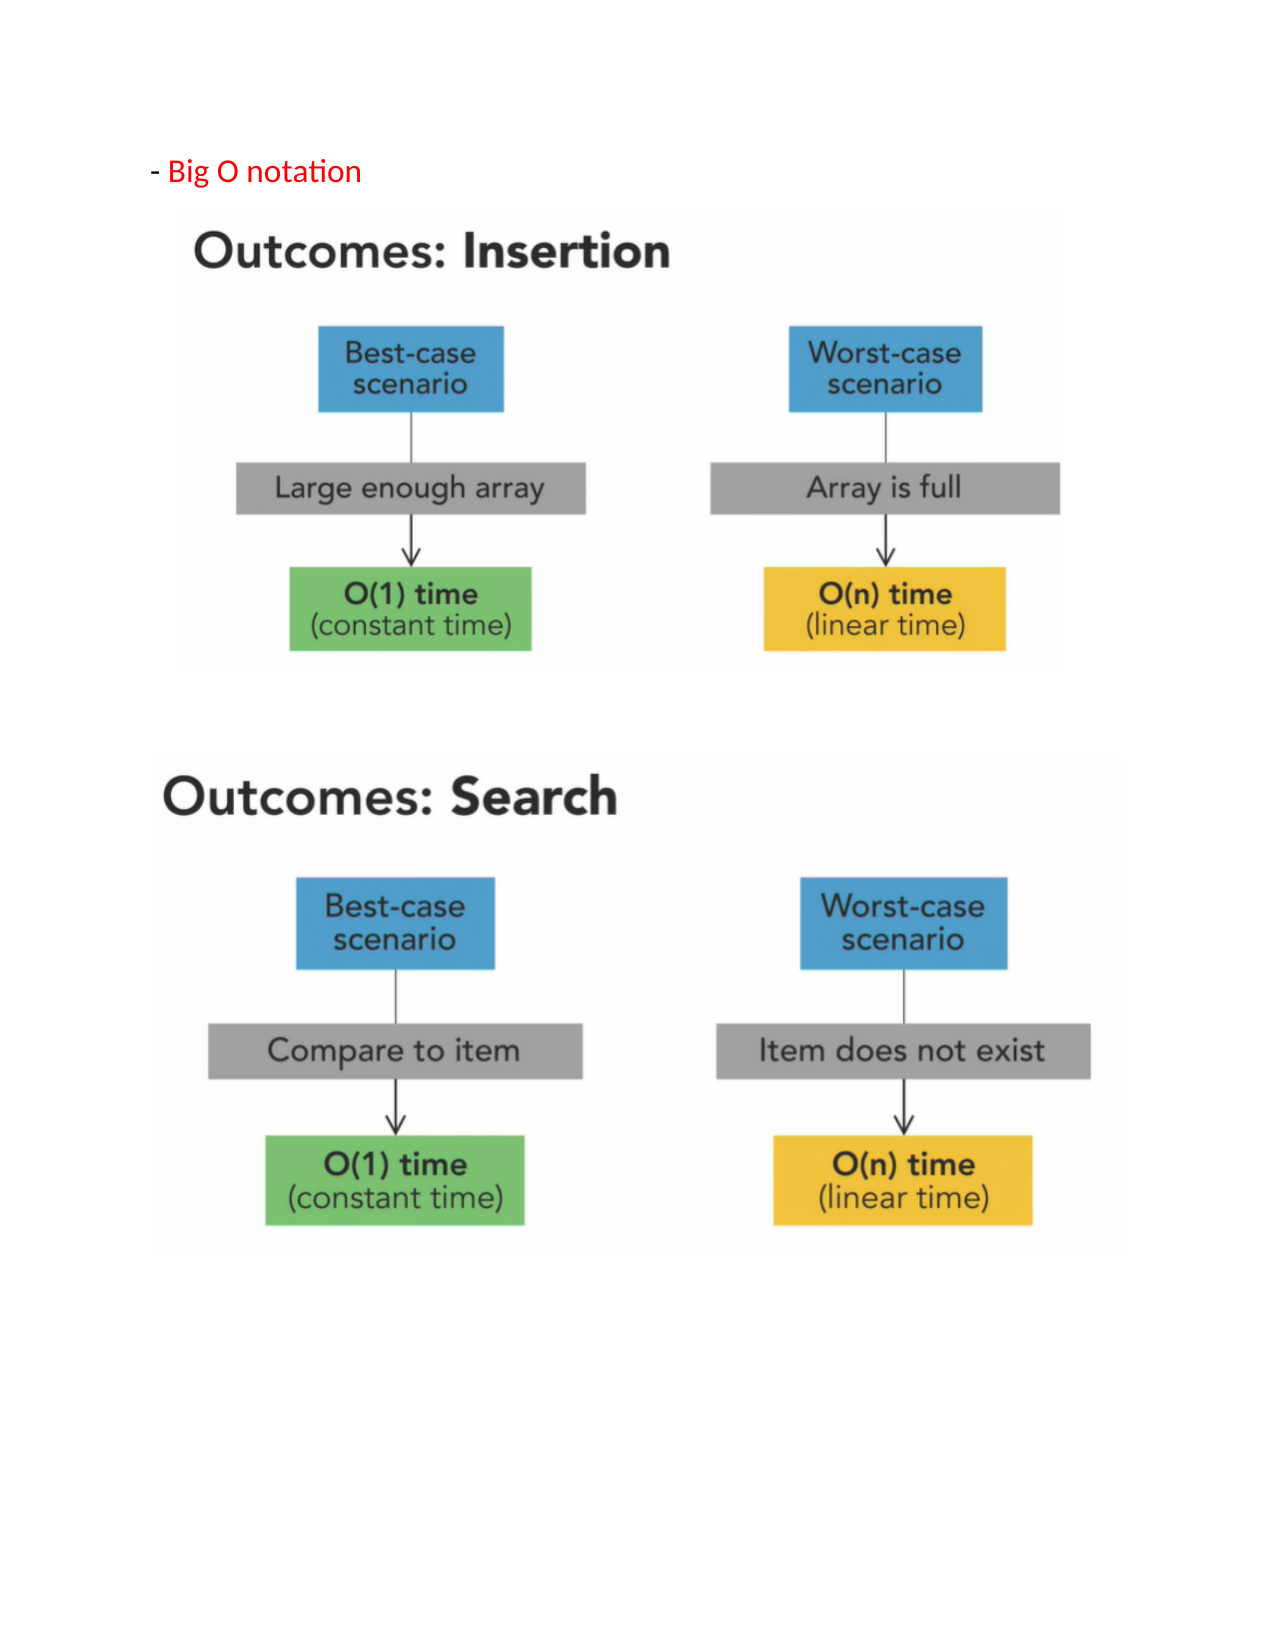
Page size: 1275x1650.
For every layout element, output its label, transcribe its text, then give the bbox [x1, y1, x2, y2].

picture [172, 210, 1069, 674]
picture [150, 753, 1125, 1256]
text - Big O notation [150, 150, 1125, 191]
